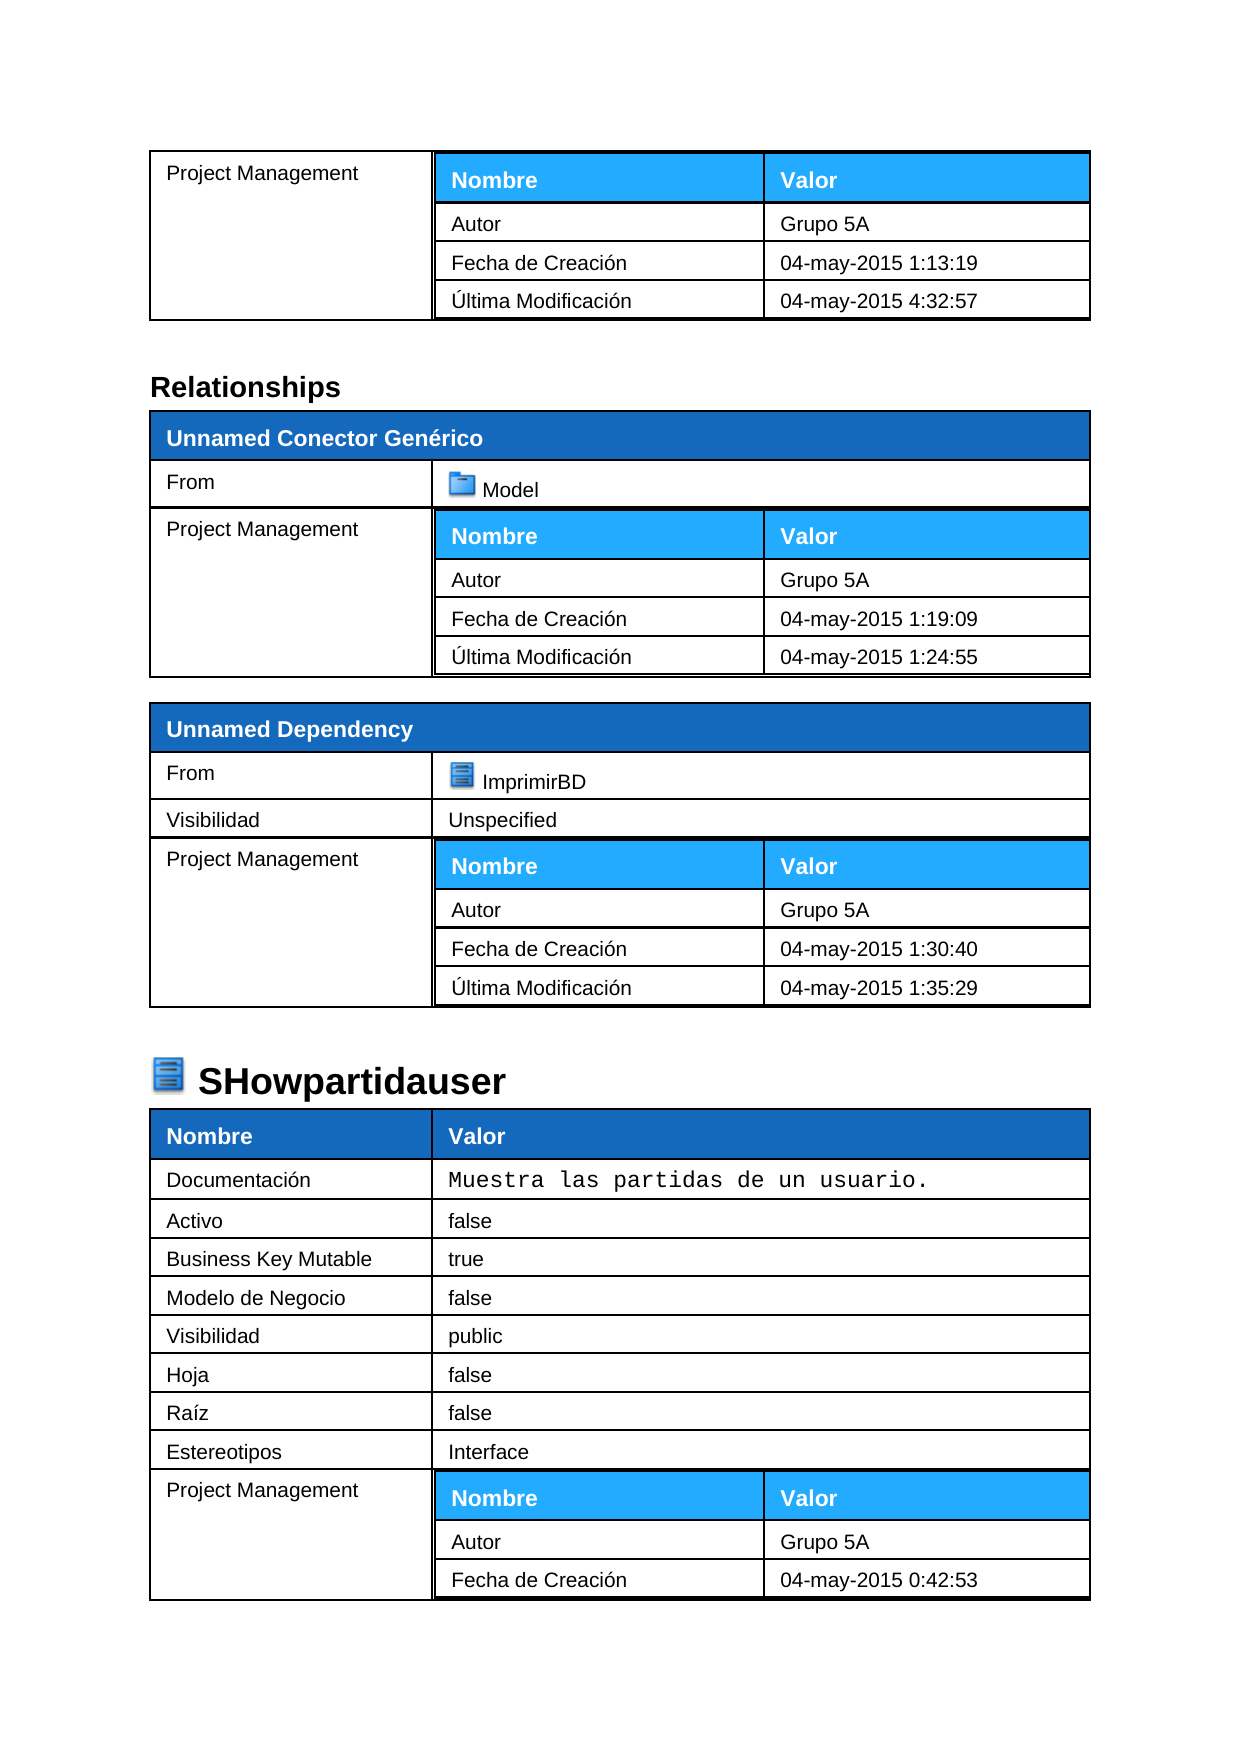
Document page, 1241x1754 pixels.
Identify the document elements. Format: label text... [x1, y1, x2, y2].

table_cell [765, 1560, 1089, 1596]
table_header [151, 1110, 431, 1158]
subtitle Relationships [150, 370, 1090, 404]
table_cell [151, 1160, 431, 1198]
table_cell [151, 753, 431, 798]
picture [448, 469, 477, 498]
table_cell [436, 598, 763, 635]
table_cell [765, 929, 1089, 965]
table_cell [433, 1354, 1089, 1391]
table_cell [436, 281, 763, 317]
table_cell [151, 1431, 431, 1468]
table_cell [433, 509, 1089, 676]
picture [150, 1056, 188, 1095]
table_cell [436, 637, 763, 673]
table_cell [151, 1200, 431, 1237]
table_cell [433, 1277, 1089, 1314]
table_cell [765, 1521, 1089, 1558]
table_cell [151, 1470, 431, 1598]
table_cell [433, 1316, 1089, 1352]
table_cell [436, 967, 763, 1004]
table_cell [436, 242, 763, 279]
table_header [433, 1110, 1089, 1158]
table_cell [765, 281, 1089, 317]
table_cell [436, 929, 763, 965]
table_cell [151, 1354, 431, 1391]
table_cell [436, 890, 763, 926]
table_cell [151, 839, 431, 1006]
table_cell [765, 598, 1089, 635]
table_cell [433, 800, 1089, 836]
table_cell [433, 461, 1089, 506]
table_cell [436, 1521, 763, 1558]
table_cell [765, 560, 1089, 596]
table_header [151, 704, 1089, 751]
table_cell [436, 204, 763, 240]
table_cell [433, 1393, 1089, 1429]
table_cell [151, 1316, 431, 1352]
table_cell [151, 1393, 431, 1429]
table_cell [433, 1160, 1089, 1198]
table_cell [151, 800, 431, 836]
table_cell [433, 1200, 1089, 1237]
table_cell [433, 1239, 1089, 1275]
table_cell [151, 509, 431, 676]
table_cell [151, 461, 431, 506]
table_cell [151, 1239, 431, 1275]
subtitle SHowpartidauser [150, 1057, 1090, 1102]
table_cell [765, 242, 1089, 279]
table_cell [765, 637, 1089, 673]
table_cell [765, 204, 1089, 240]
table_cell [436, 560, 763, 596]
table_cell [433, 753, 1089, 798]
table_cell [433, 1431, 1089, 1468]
picture [448, 761, 477, 790]
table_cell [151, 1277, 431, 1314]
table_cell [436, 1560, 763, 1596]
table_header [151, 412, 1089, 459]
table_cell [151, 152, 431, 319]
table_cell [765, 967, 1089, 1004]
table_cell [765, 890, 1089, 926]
